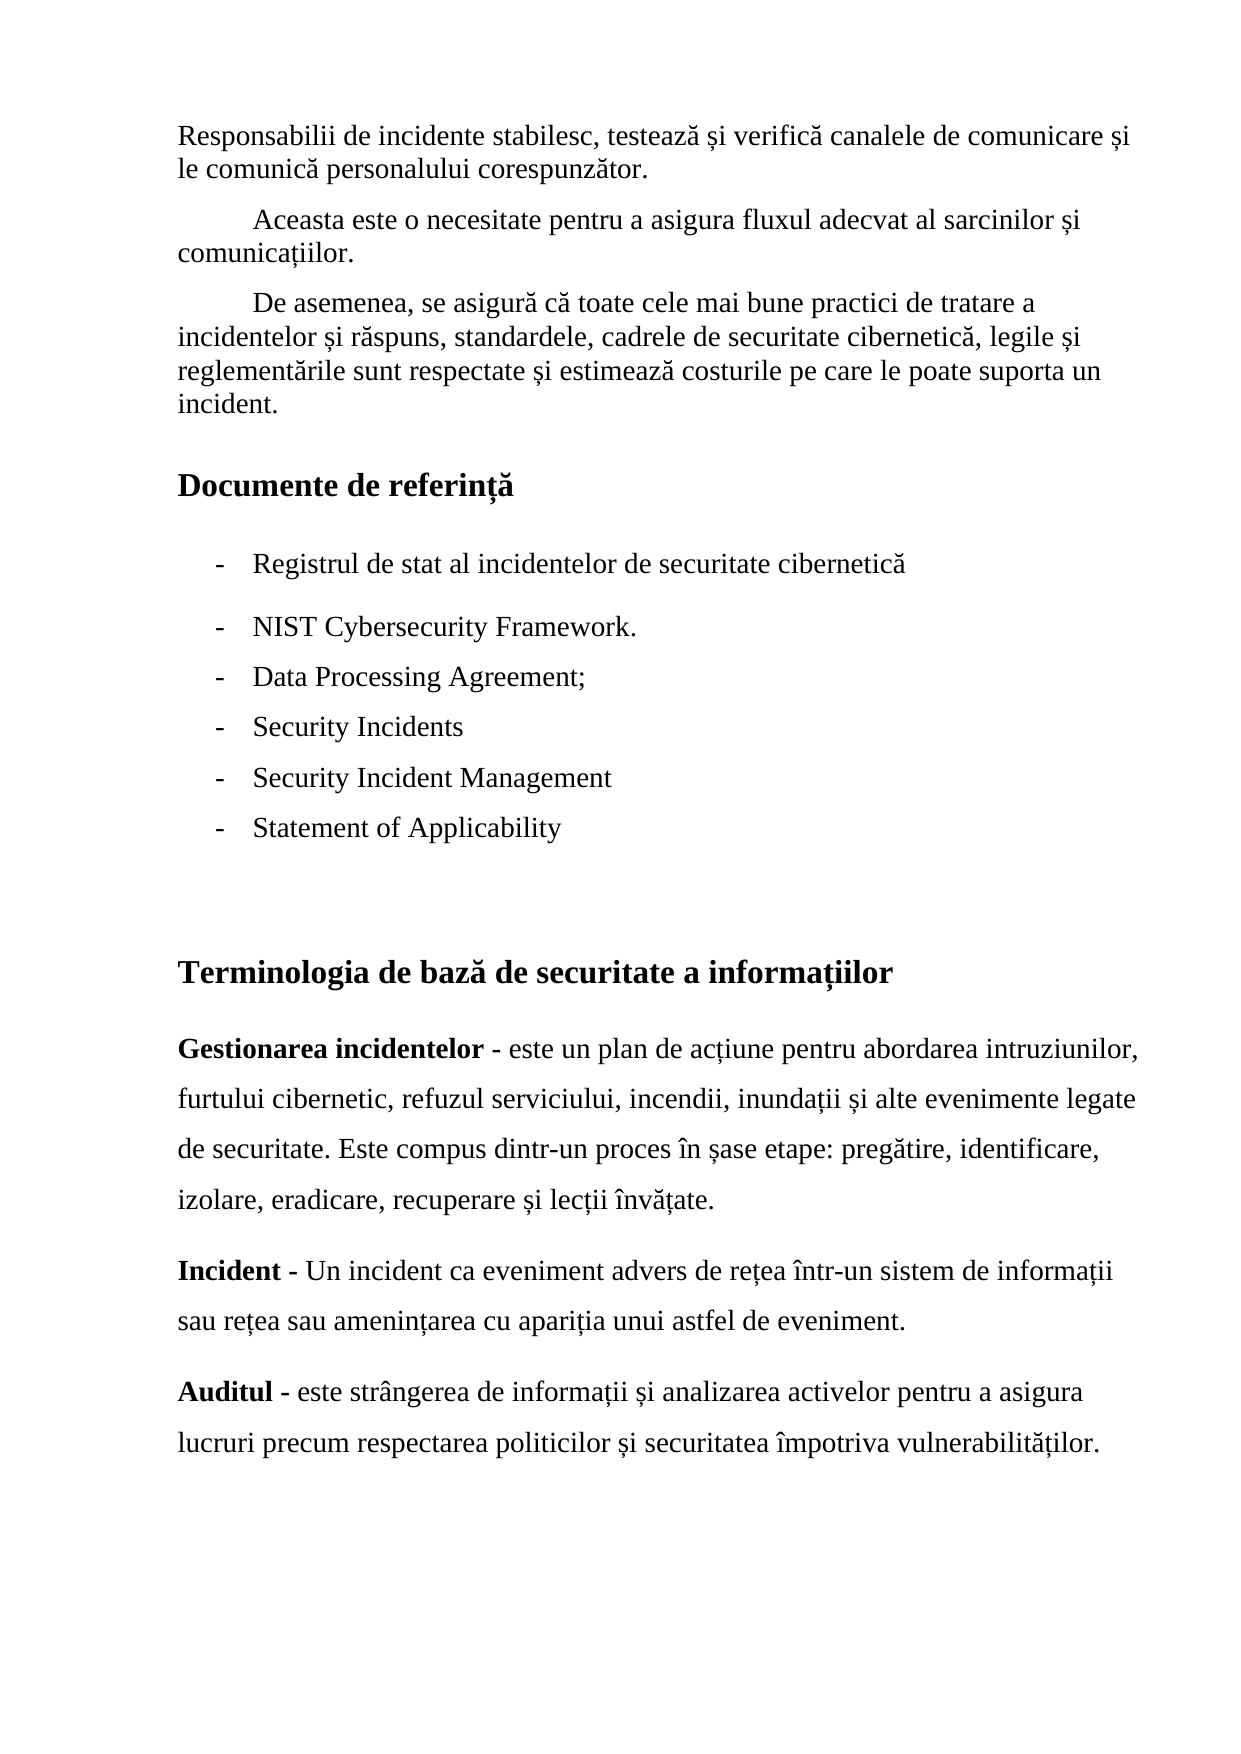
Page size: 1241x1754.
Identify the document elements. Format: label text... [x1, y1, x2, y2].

text Documente de referință [177, 465, 1152, 503]
text De asemenea, se asigură că toate cele mai bune practici de tratare a incidentelor și răspuns, standardele, cadrele de securitate cibernetică, legile și reglementările sunt respectate și estimează costurile pe care le poate suporta un incident. [177, 286, 1152, 420]
text Aceasta este o necesitate pentru a asigura fluxul adecvat al sarcinilor și comunicațiilor. [177, 202, 1152, 269]
list Security Incidents [215, 709, 1152, 743]
list Data Processing Agreement; [215, 659, 1152, 693]
text Terminologia de bază de securitate a informațiilor [177, 952, 1152, 991]
list Security Incident Management [215, 760, 1152, 793]
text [177, 118, 1152, 185]
list Registrul de stat al incidentelor de securitate cibernetică [215, 547, 1152, 580]
text Gestionarea incidentelor - este un plan de acțiune pentru abordarea intruziunilor, furtului cibernetic, refuzul serviciului, incendii, inundații și alte evenimente legate de securitate. Este compus dintr-un proces în șase etape: pregătire, identificare, izolare, eradicare, recuperare și lecții învățate. [177, 1031, 1152, 1215]
list NIST Cybersecurity Framework. [215, 609, 1152, 642]
list Statement of Applicability [215, 810, 1152, 844]
text Incident - Un incident ca eveniment advers de rețea într-un sistem de informații sau rețea sau amenințarea cu apariția unui astfel de eveniment. [177, 1253, 1152, 1337]
text Auditul - este strângerea de informații și analizarea activelor pentru a asigura lucruri precum respectarea politicilor și securitatea împotriva vulnerabilităților. [177, 1374, 1152, 1458]
